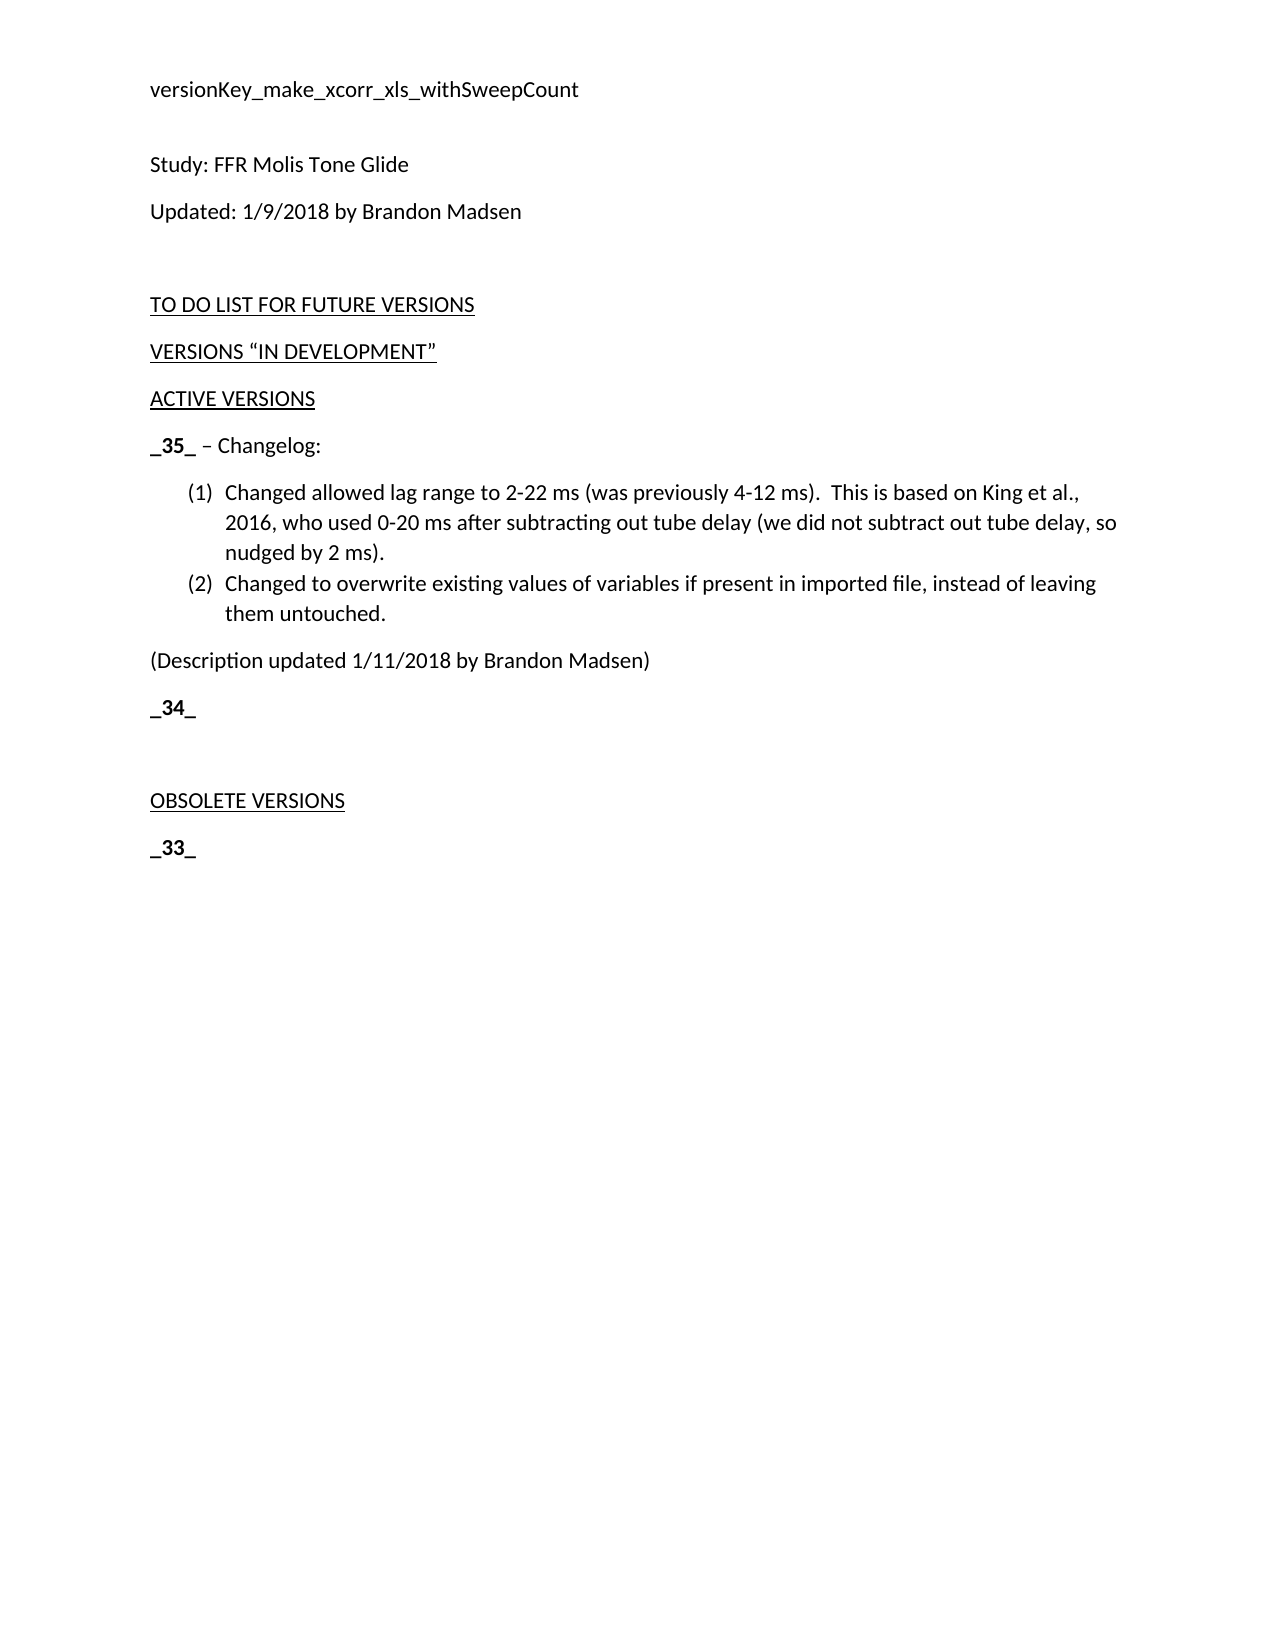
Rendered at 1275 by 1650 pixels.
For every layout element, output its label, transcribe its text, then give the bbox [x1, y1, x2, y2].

text _33_ [150, 833, 1125, 861]
text _35_ – Changelog: [150, 431, 1125, 459]
text ACTIVE VERSIONS [150, 384, 1125, 412]
text _34_ [150, 693, 1125, 721]
text Study: FFR Molis Tone Glide [150, 150, 1125, 178]
text OBSOLETE VERSIONS [150, 786, 1125, 814]
text Updated: 1/9/2018 by Brandon Madsen [150, 197, 1125, 225]
list Changed to overwrite existing values of variables if present in imported file, instead of leaving them untouched. [187, 569, 1125, 627]
text TO DO LIST FOR FUTURE VERSIONS [150, 291, 1125, 319]
text VERSIONS “IN DEVELOPMENT” [150, 337, 1125, 366]
text (Description updated 1/11/2018 by Brandon Madsen) [150, 646, 1125, 674]
list Changed allowed lag range to 2-22 ms (was previously 4-12 ms). This is based on King et al., 2016, who used 0-20 ms after subtracting out tube delay (we did not subtract out tube delay, so nudged by 2 ms). [187, 478, 1125, 567]
